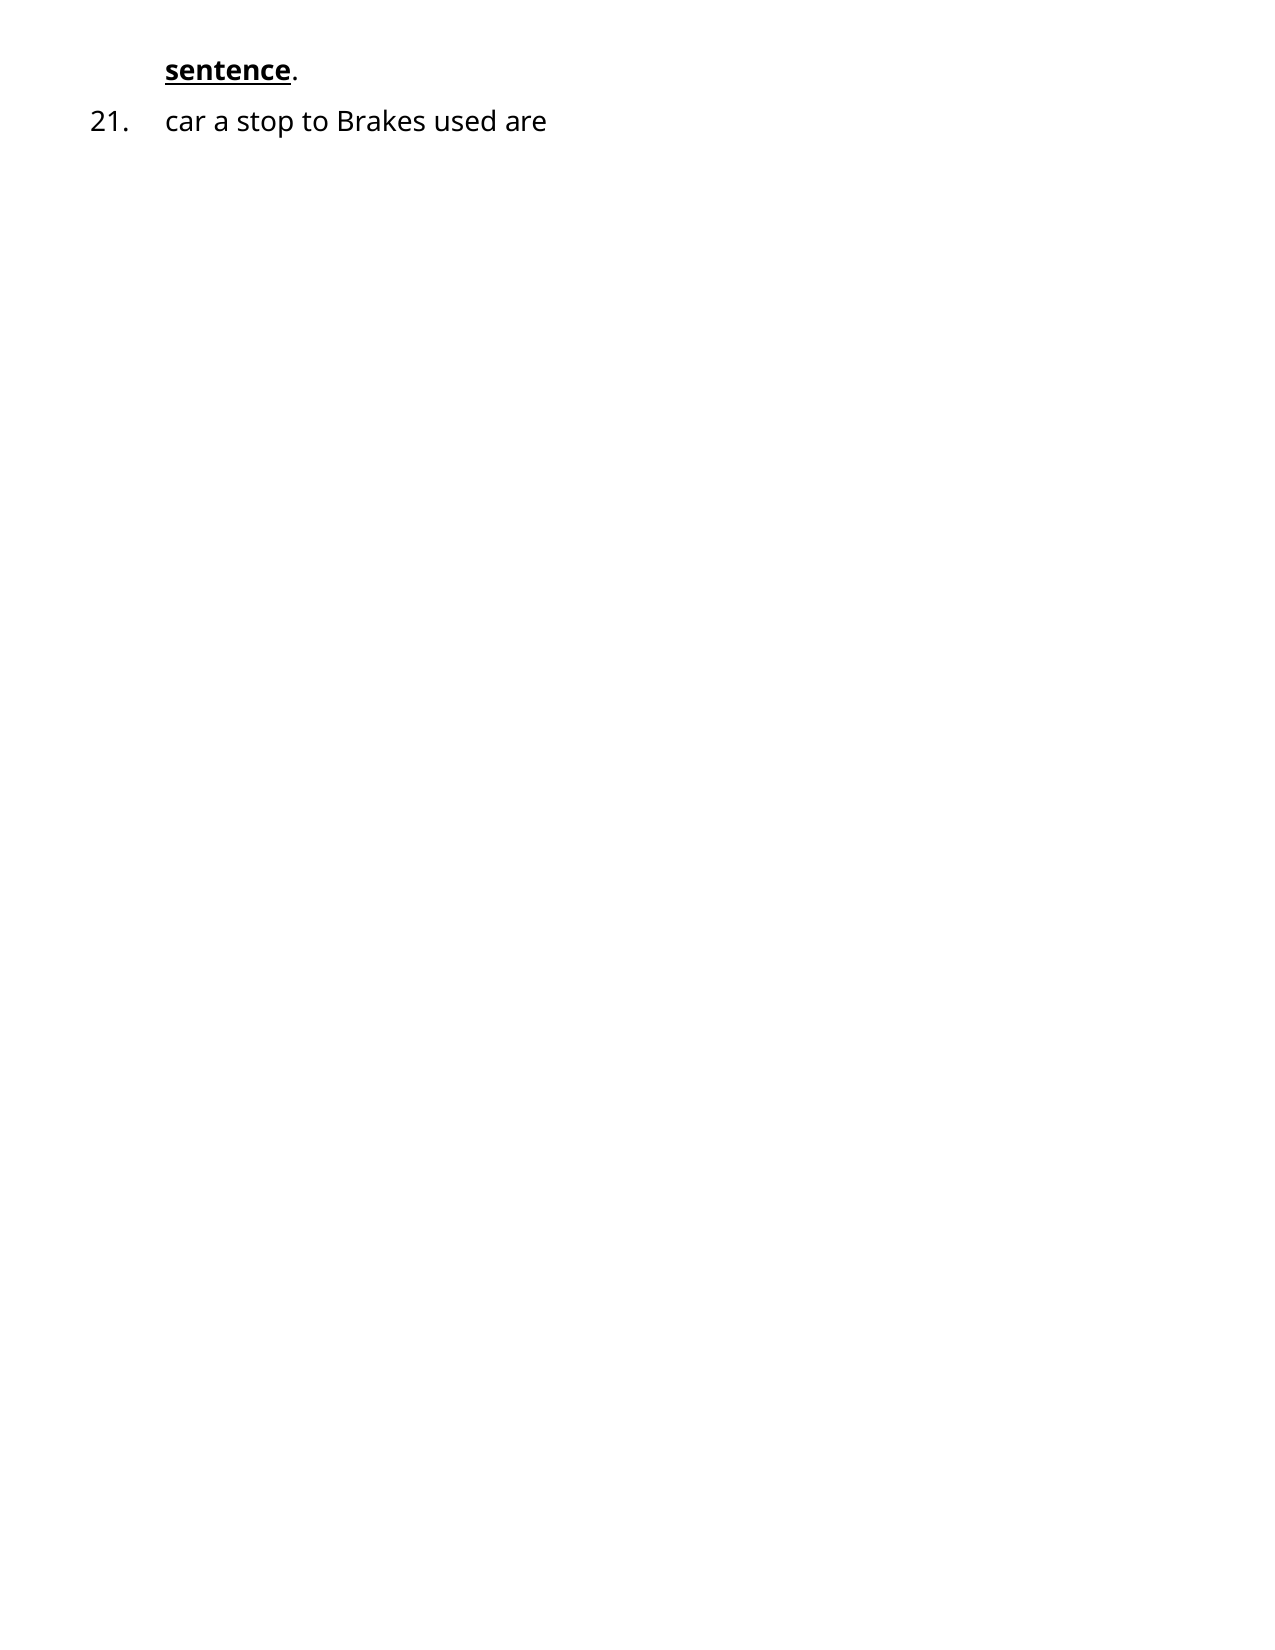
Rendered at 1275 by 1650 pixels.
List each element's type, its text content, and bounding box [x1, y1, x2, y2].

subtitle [165, 50, 1192, 88]
list car a stop to Brakes used are [90, 101, 1192, 139]
